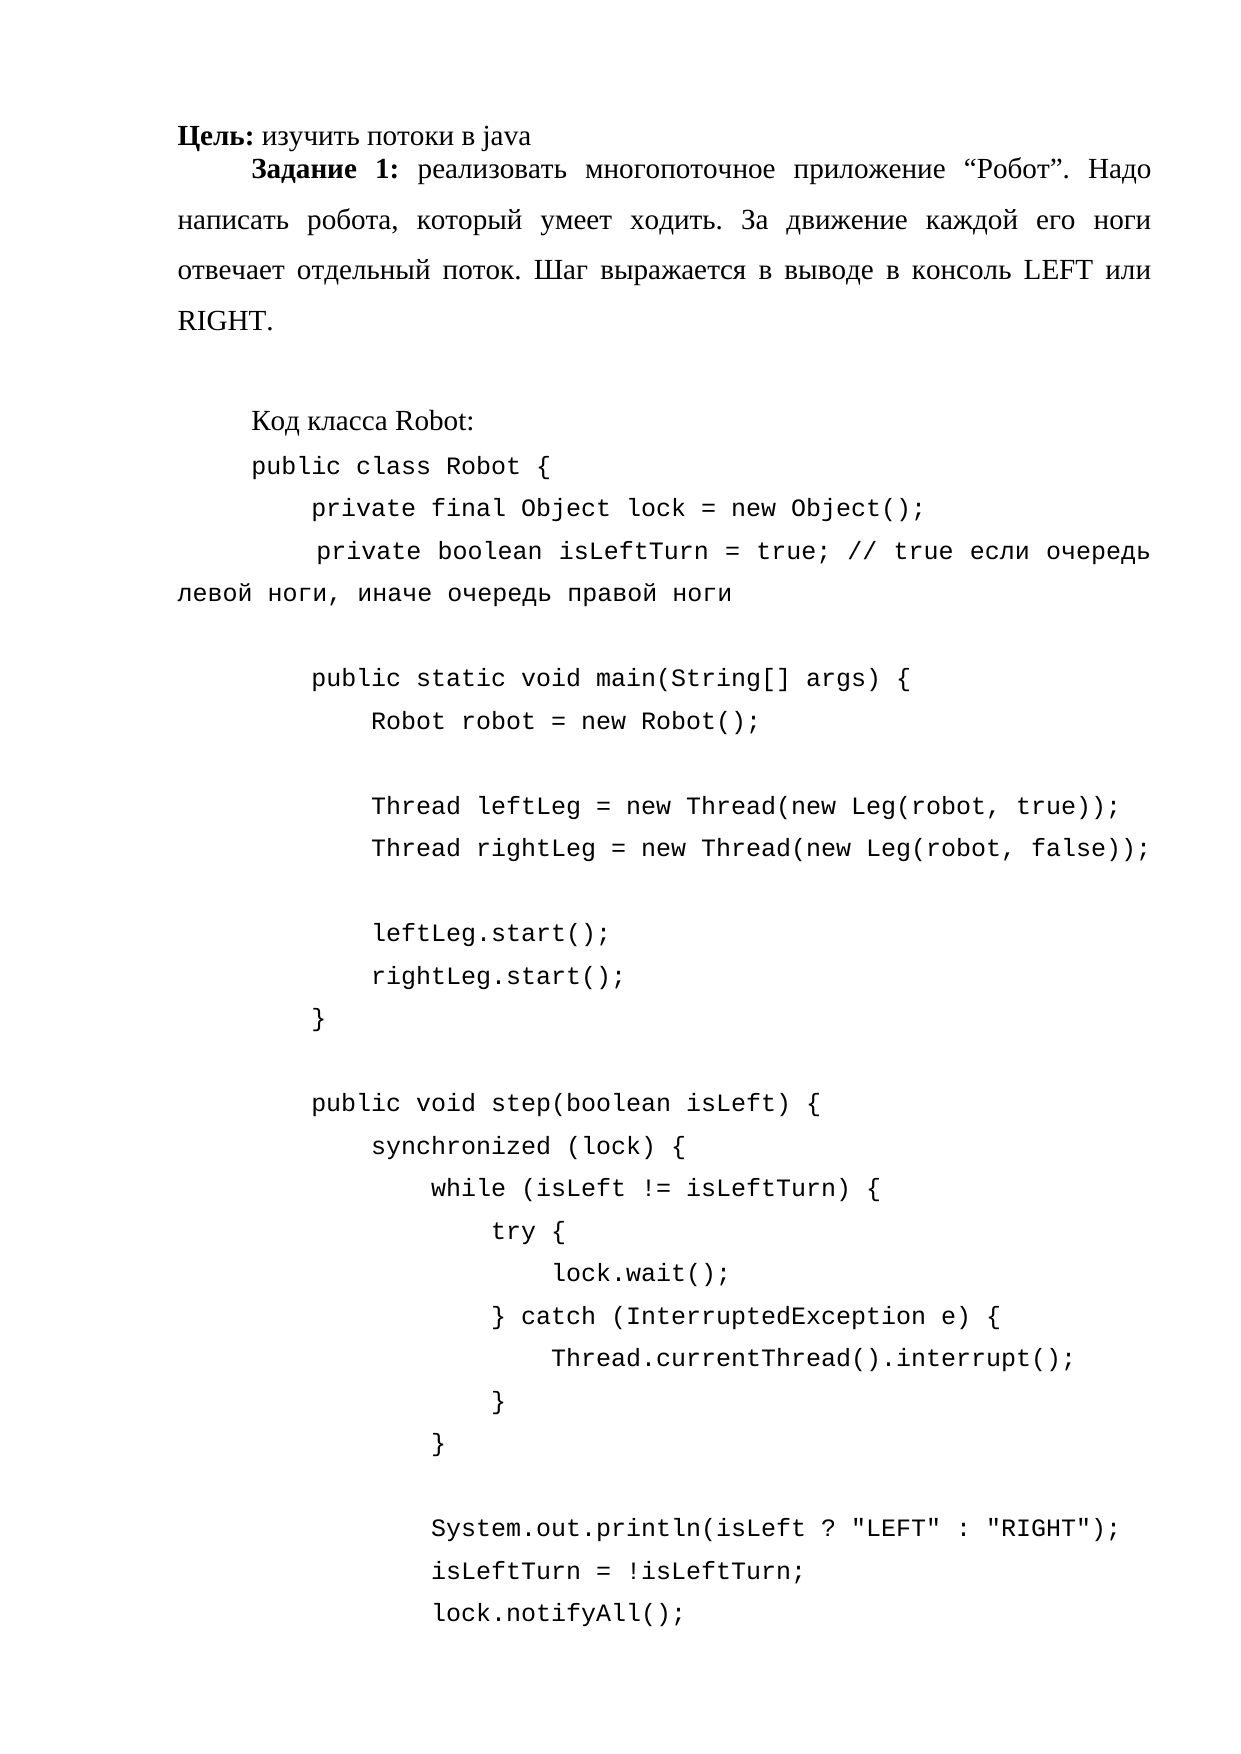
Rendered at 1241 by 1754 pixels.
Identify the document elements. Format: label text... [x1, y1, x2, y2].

text } [177, 1006, 1152, 1034]
text Thread.currentThread().interrupt(); [177, 1346, 1152, 1374]
text isLeftTurn = !isLeftTurn; [177, 1558, 1152, 1587]
text private boolean isLeftTurn = true; // true если очередь левой ноги, иначе очередь правой ноги [177, 538, 1152, 609]
text public class Robot { [177, 453, 1152, 482]
text synchronized (lock) { [177, 1133, 1152, 1162]
text private final Object lock = new Object(); [177, 496, 1152, 524]
text } [177, 1431, 1152, 1459]
text leftLeg.start(); [177, 921, 1152, 949]
text lock.notifyAll(); [177, 1601, 1152, 1629]
text Thread leftLeg = new Thread(new Leg(robot, true)); [177, 793, 1152, 822]
text Цель: изучить потоки в java [177, 118, 1152, 152]
text Robot robot = new Robot(); [177, 708, 1152, 737]
text } catch (InterruptedException e) { [177, 1303, 1152, 1332]
text rightLeg.start(); [177, 963, 1152, 992]
text } [177, 1388, 1152, 1417]
text while (isLeft != isLeftTurn) { [177, 1176, 1152, 1204]
text Код класса Robot: [177, 403, 1152, 437]
text lock.wait(); [177, 1261, 1152, 1289]
text System.out.println(isLeft ? "LEFT" : "RIGHT"); [177, 1516, 1152, 1544]
text try { [177, 1218, 1152, 1247]
text Thread rightLeg = new Thread(new Leg(robot, false)); [177, 836, 1152, 864]
text public void step(boolean isLeft) { [177, 1091, 1152, 1119]
text public static void main(String[] args) { [177, 666, 1152, 694]
text Задание 1: реализовать многопоточное приложение “Робот”. Надо написать робота, который умеет ходить. За движение каждой его ноги отвечает отдельный поток. Шаг выражается в выводе в консоль LEFT или RIGHT. [177, 152, 1152, 336]
